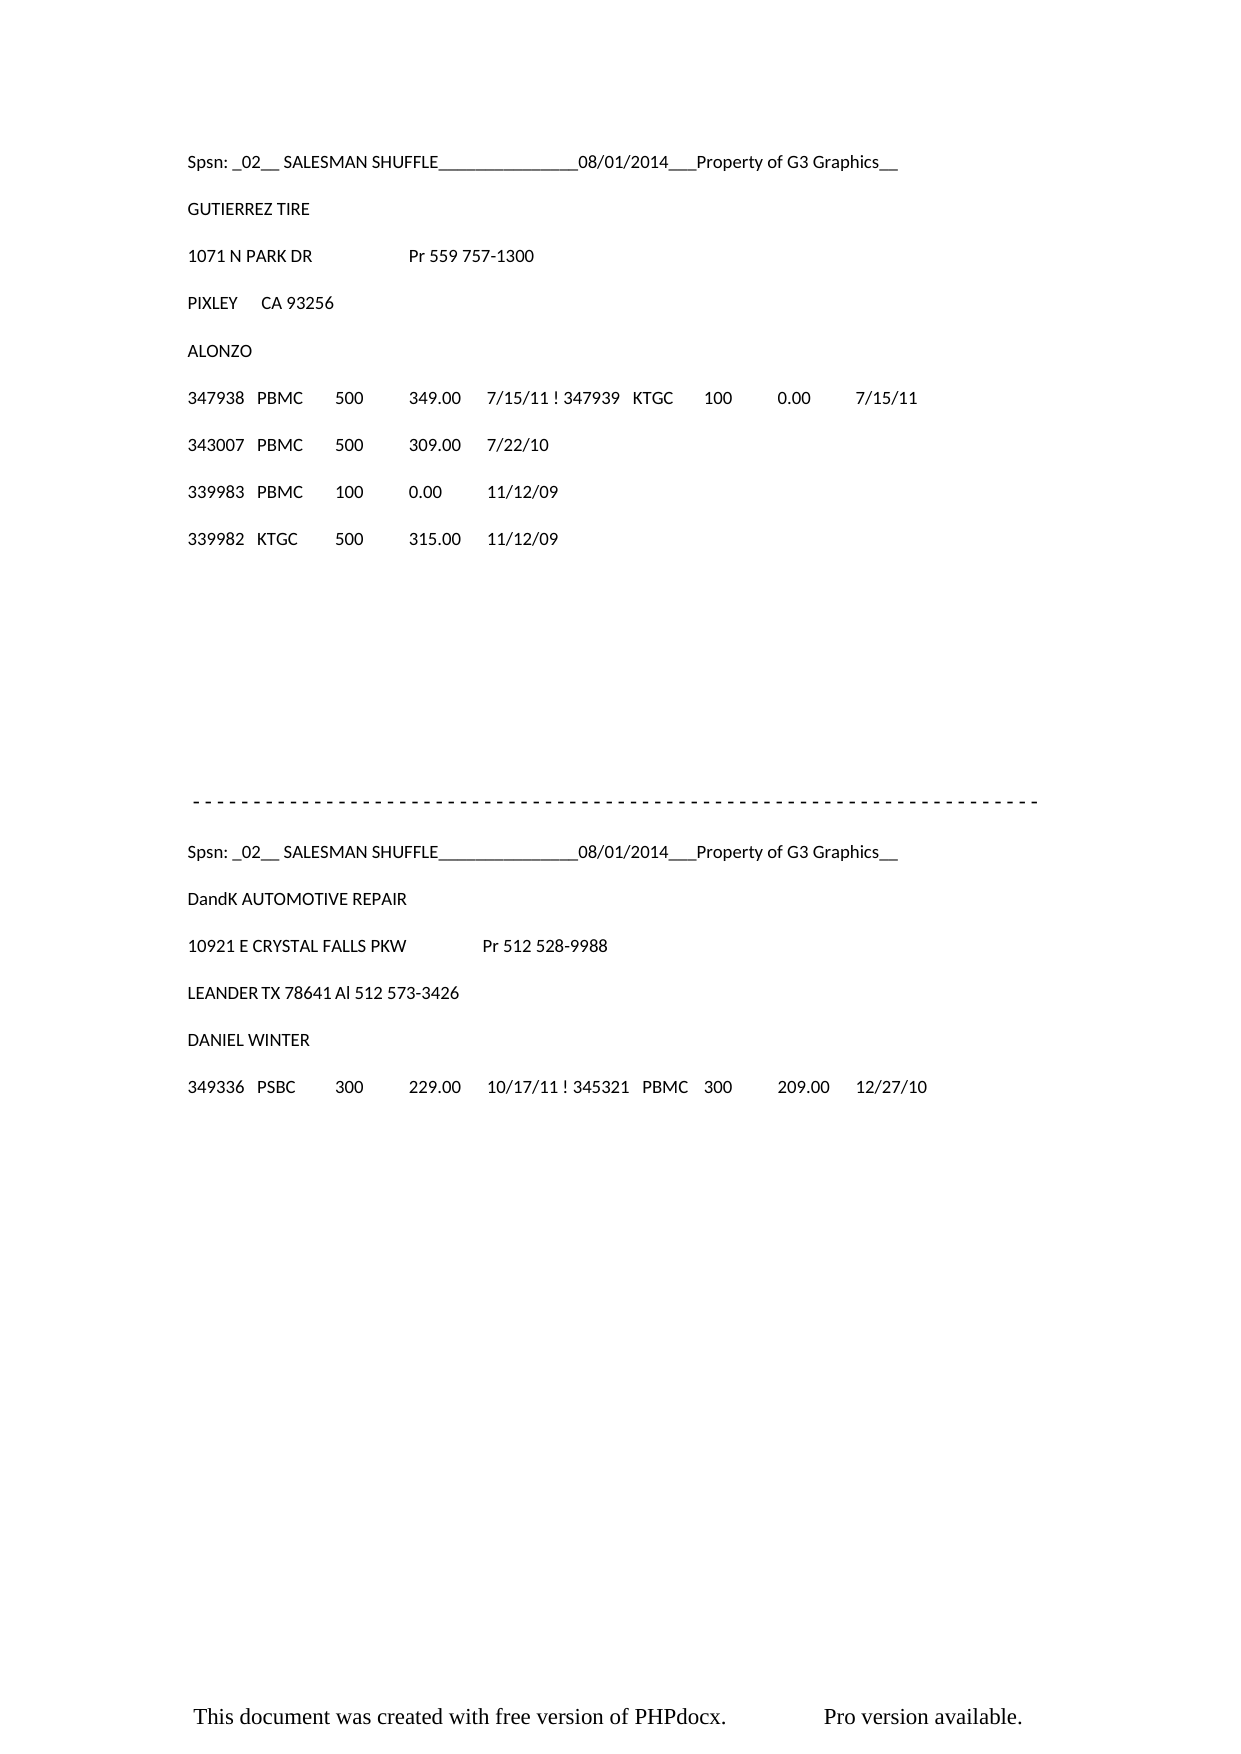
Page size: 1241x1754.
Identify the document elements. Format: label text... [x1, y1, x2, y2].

text 10921 E CRYSTAL FALLS PKW Pr 512 528-9988 [187, 934, 1053, 957]
text 339982 KTGC 500 315.00 11/12/09 [187, 527, 1053, 550]
text DANIEL WINTER [187, 1028, 1053, 1051]
text LEANDER TX 78641 Al 512 573-3426 [187, 981, 1053, 1004]
text ALONZO [187, 339, 1053, 362]
text DandK AUTOMOTIVE REPAIR [187, 887, 1053, 910]
text 347938 PBMC 500 349.00 7/15/11 ! 347939 KTGC 100 0.00 7/15/11 [187, 386, 1053, 409]
text 339983 PBMC 100 0.00 11/12/09 [187, 480, 1053, 503]
text 1071 N PARK DR Pr 559 757-1300 [187, 244, 1053, 267]
text - - - - - - - - - - - - - - - - - - - - - - - - - - - - - - - - - - - - - - - - - - - - - - - - - - - - - - - - - - - - - - - - - - - - - - [187, 787, 1053, 815]
text 343007 PBMC 500 309.00 7/22/10 [187, 433, 1053, 456]
text 349336 PSBC 300 229.00 10/17/11 ! 345321 PBMC 300 209.00 12/27/10 [187, 1076, 1053, 1099]
text PIXLEY CA 93256 [187, 292, 1053, 314]
text Spsn: _02__ SALESMAN SHUFFLE_______________08/01/2014___Property of G3 Graphics__ [187, 150, 1053, 173]
text GUTIERREZ TIRE [187, 197, 1053, 220]
text Spsn: _02__ SALESMAN SHUFFLE_______________08/01/2014___Property of G3 Graphics__ [187, 840, 1053, 863]
